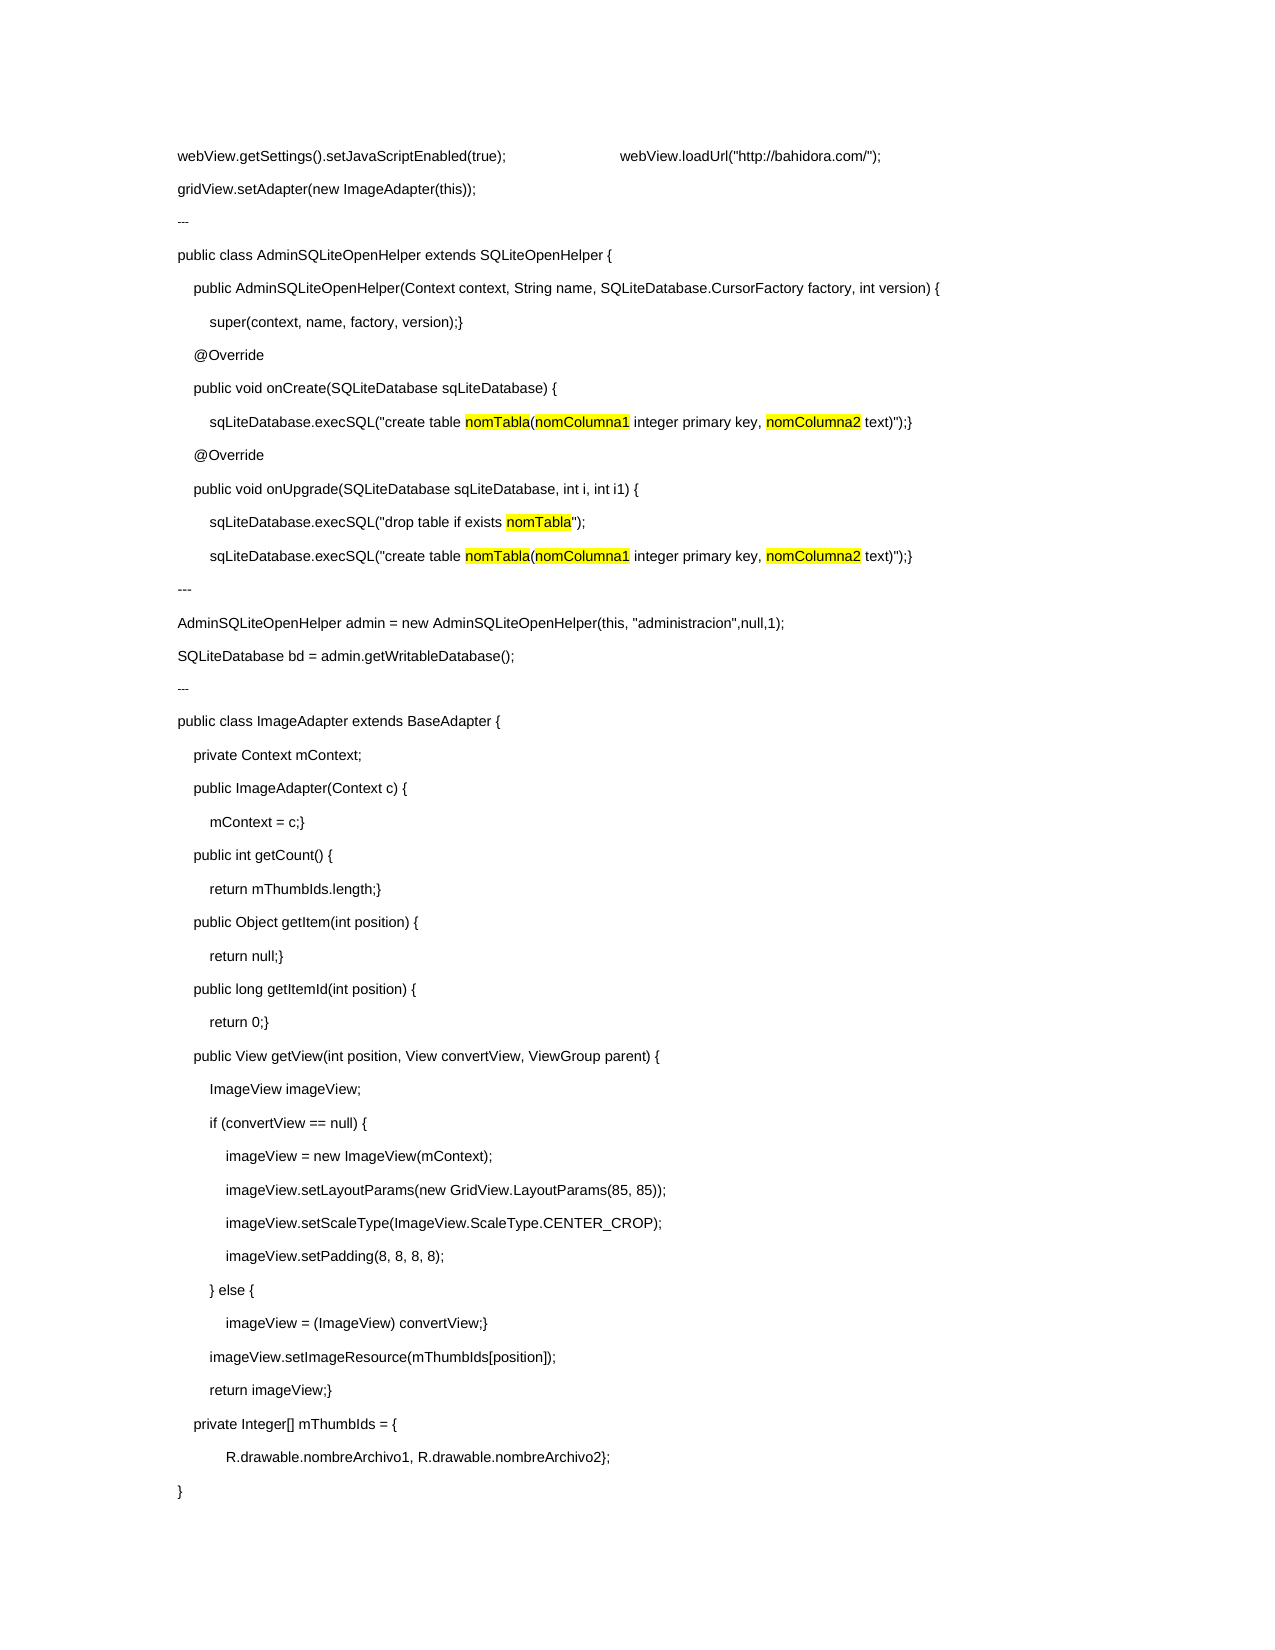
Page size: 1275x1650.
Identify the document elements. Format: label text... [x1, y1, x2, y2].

text SQLiteDatabase bd = admin.getWritableDatabase(); [177, 648, 1098, 664]
text return null;} [177, 947, 1098, 964]
text imageView = (ImageView) convertView;} [177, 1315, 1098, 1332]
text --- [177, 581, 1098, 598]
text if (convertView == null) { [177, 1114, 1098, 1131]
text return imageView;} [177, 1382, 1098, 1399]
text R.drawable.nombreArchivo1, R.drawable.nombreArchivo2}; [177, 1449, 1098, 1466]
text super(context, name, factory, version);} [177, 313, 1098, 330]
text ImageView imageView; [177, 1081, 1098, 1098]
text sqLiteDatabase.execSQL("create table nomTabla(nomColumna1 integer primary key, nomColumna2 text)");} [177, 547, 1098, 564]
text return mThumbIds.length;} [177, 880, 1098, 897]
text public class AdminSQLiteOpenHelper extends SQLiteOpenHelper { [177, 246, 1098, 263]
text public View getView(int position, View convertView, ViewGroup parent) { [177, 1047, 1098, 1064]
text public void onCreate(SQLiteDatabase sqLiteDatabase) { [177, 380, 1098, 397]
text return 0;} [177, 1014, 1098, 1031]
text } [177, 1482, 1098, 1499]
text sqLiteDatabase.execSQL("drop table if exists nomTabla"); [177, 514, 506, 531]
text --- [177, 681, 1098, 696]
text mContext = c;} [177, 813, 1098, 830]
text imageView.setLayoutParams(new GridView.LayoutParams(85, 85)); [177, 1181, 1098, 1198]
text public ImageAdapter(Context c) { [177, 780, 1098, 797]
text imageView = new ImageView(mContext); [177, 1148, 1098, 1164]
text public void onUpgrade(SQLiteDatabase sqLiteDatabase, int i, int i1) { [177, 481, 1098, 497]
text public AdminSQLiteOpenHelper(Context context, String name, SQLiteDatabase.CursorFactory factory, int version) { [177, 280, 1098, 297]
text public class ImageAdapter extends BaseAdapter { [177, 713, 1098, 730]
text public long getItemId(int position) { [177, 981, 1098, 997]
text @Override [177, 347, 1098, 363]
text imageView.setImageResource(mThumbIds[position]); [177, 1348, 1098, 1365]
text private Context mContext; [177, 747, 1098, 763]
text imageView.setScaleType(ImageView.ScaleType.CENTER_CROP); [177, 1215, 1098, 1231]
text public int getCount() { [177, 847, 1098, 864]
text private Integer[] mThumbIds = { [177, 1415, 1098, 1432]
text } else { [177, 1282, 1098, 1298]
text --- [177, 214, 1098, 230]
text webView.getSettings().setJavaScriptEnabled(true); webView.loadUrl("http://bahidora.com/"); [177, 148, 1098, 164]
text @Override [177, 447, 1098, 464]
text public Object getItem(int position) { [177, 914, 1098, 931]
text AdminSQLiteOpenHelper admin = new AdminSQLiteOpenHelper(this, "administracion",null,1); [177, 614, 1098, 631]
text gridView.setAdapter(new ImageAdapter(this)); [177, 181, 1098, 198]
text sqLiteDatabase.execSQL("drop table if exists nomTabla"); [571, 514, 1098, 531]
text imageView.setPadding(8, 8, 8, 8); [177, 1248, 1098, 1265]
